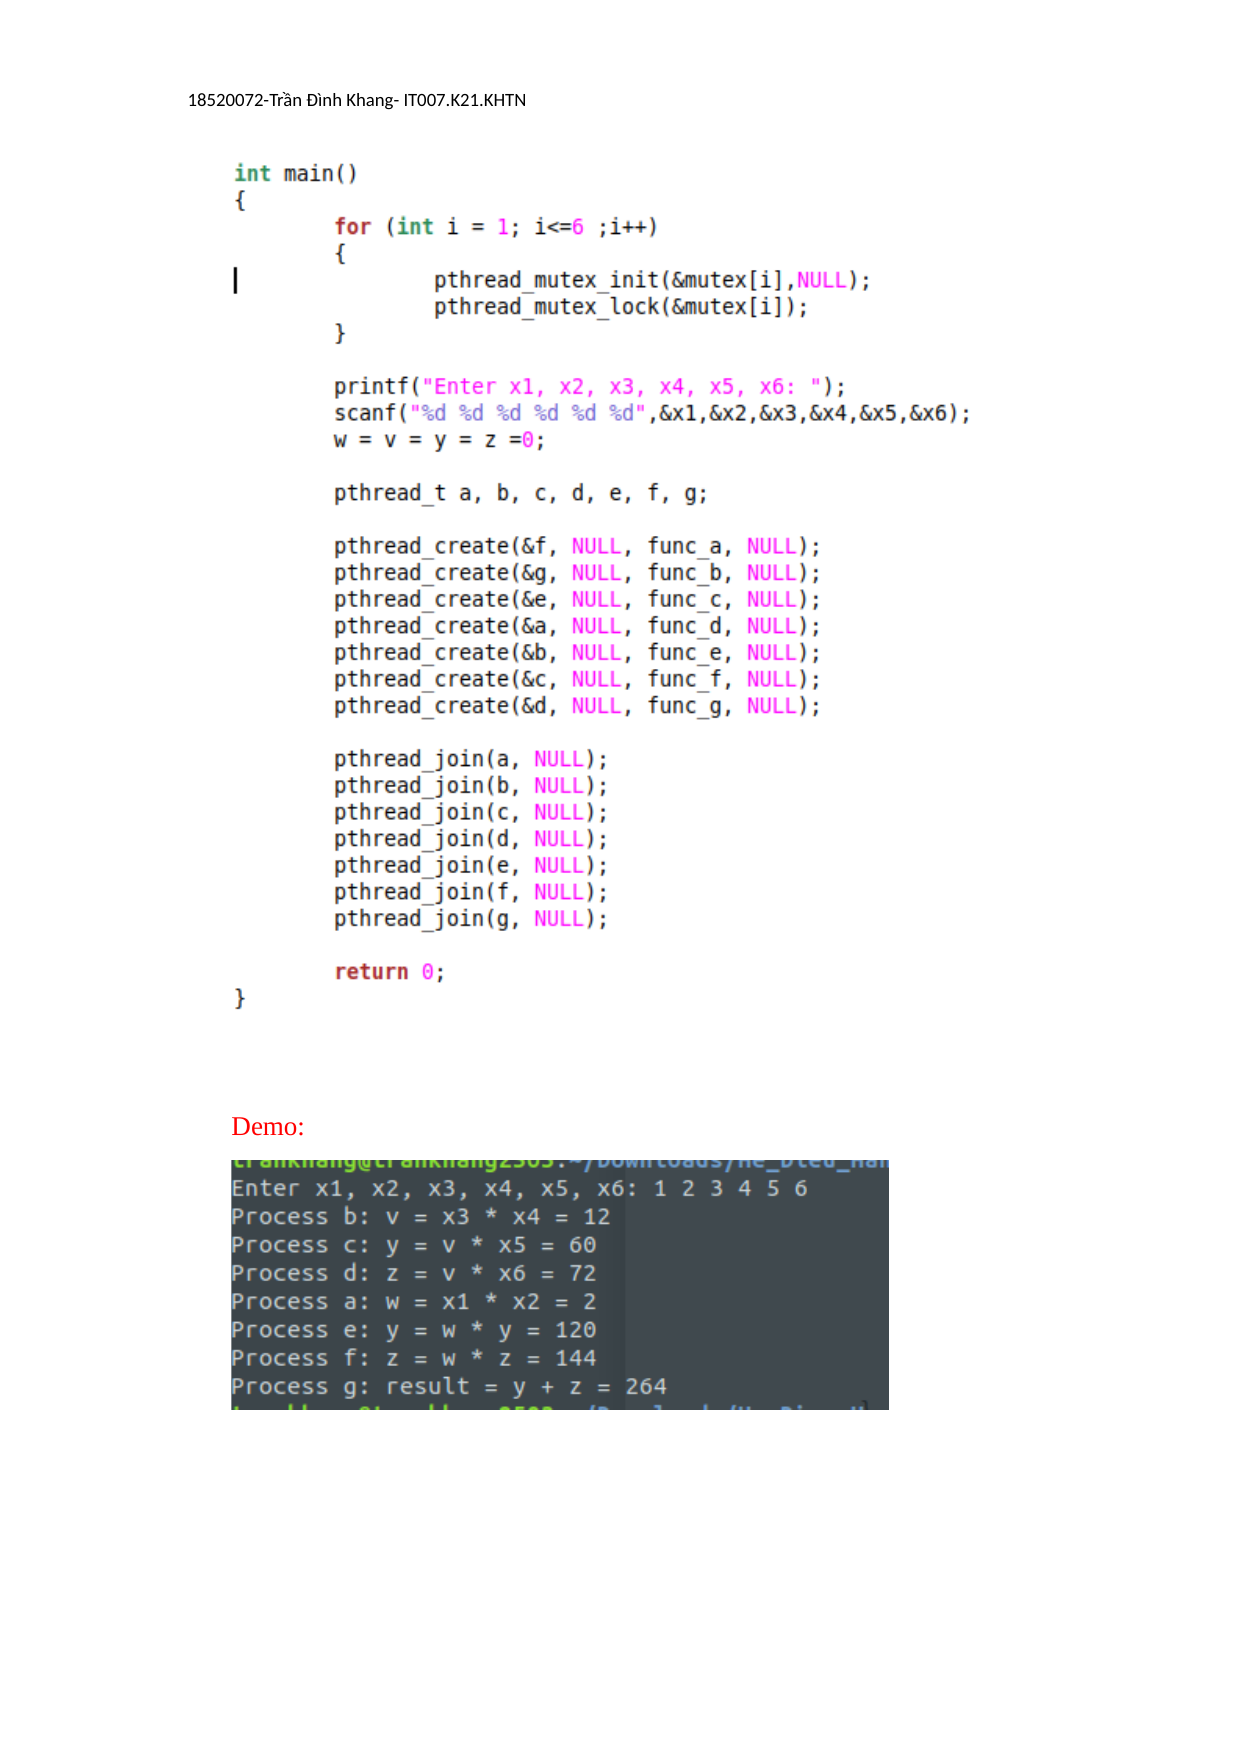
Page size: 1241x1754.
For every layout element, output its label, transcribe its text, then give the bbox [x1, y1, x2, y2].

text Demo: [187, 1109, 1053, 1142]
picture [231, 162, 985, 1017]
picture [231, 1160, 889, 1410]
